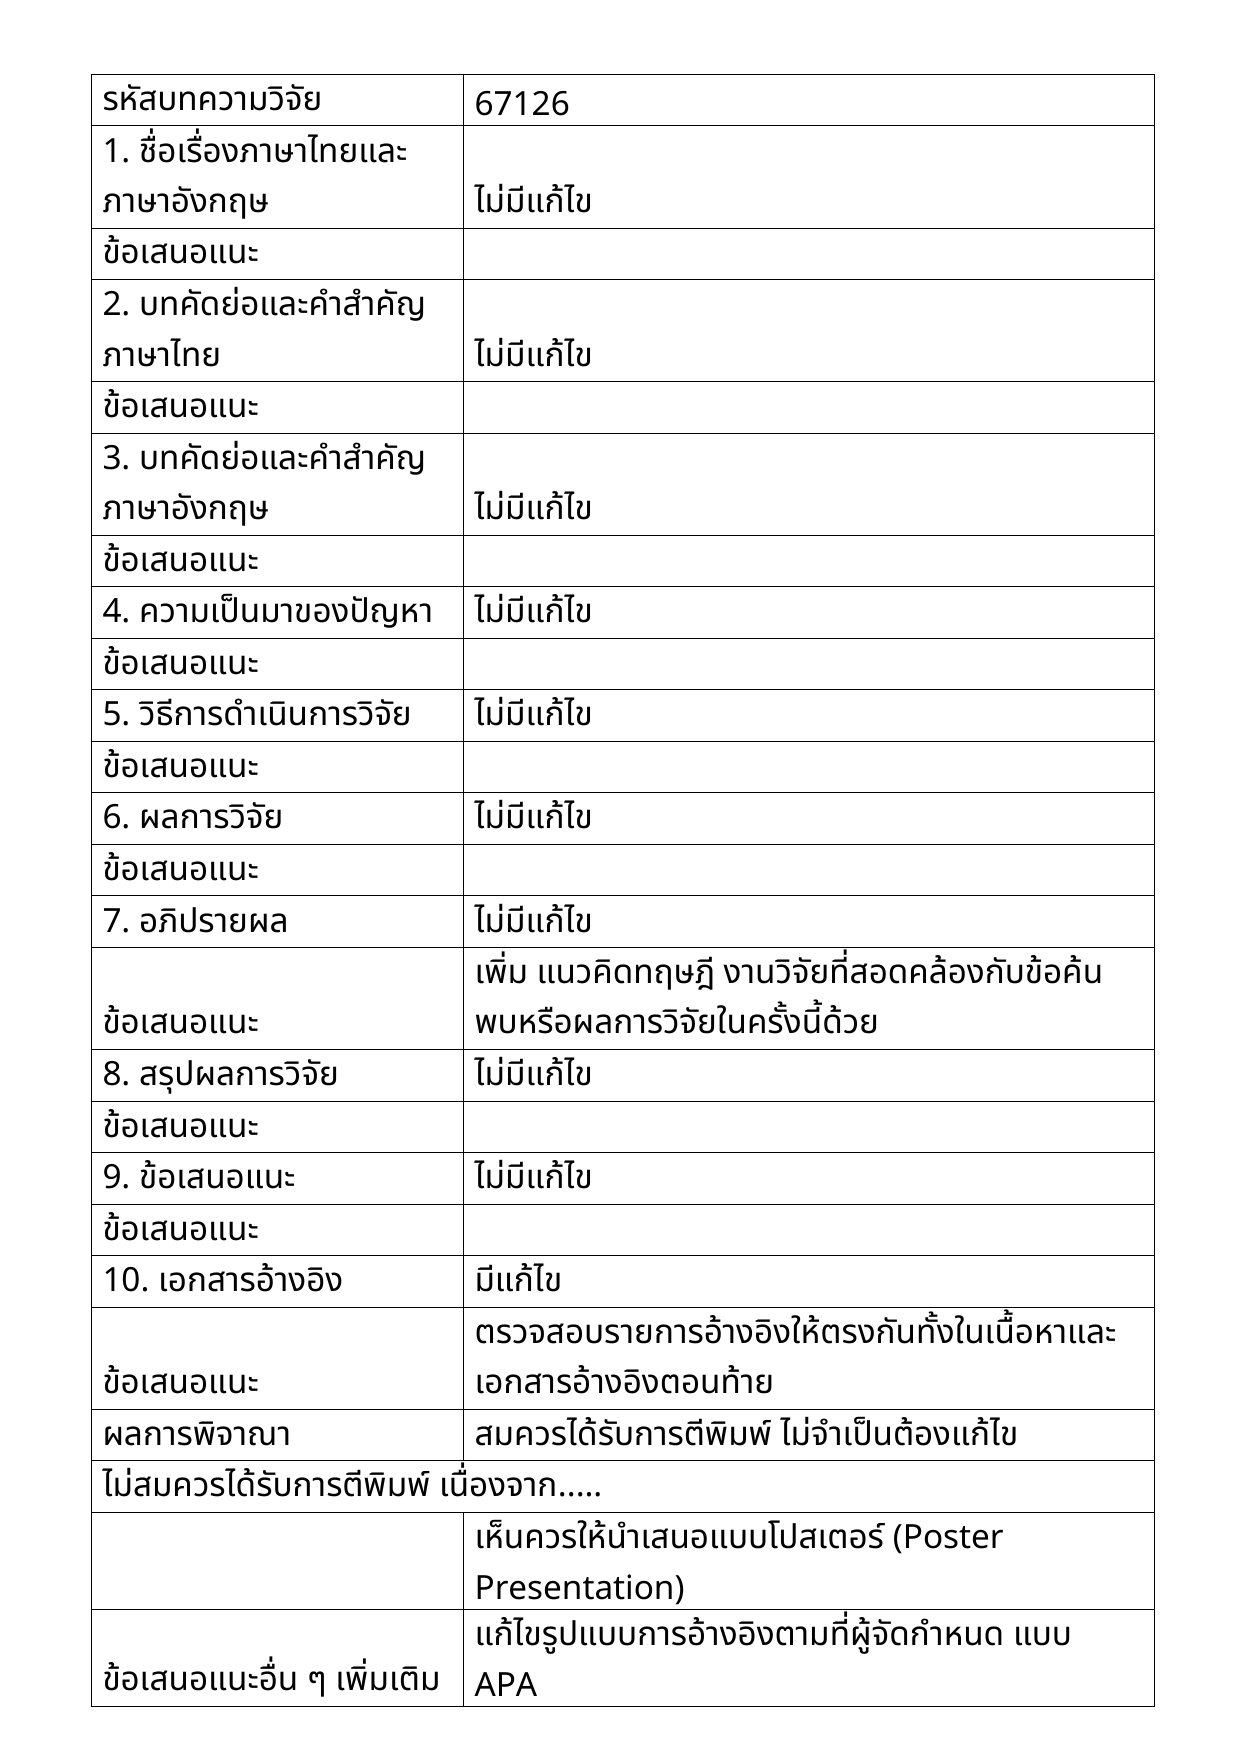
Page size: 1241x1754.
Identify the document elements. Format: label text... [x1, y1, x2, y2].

table_header รหัสบทความวิจัย [92, 75, 463, 125]
table_cell ไม่มีแก้ไข [464, 126, 1154, 227]
table_cell ข้อเสนอแนะอื่น ๆ เพิ่มเติม [92, 1610, 463, 1706]
table_cell 10. เอกสารอ้างอิง [92, 1256, 463, 1307]
table_cell 5. วิธีการดำเนินการวิจัย [92, 690, 463, 741]
table_cell [464, 382, 1154, 432]
table_cell ตรวจสอบรายการอ้างอิงให้ตรงกันทั้งในเนื้อหาและเอกสารอ้างอิงตอนท้าย [464, 1308, 1154, 1409]
table_cell ข้อเสนอแนะ [92, 536, 463, 586]
table_cell ไม่มีแก้ไข [464, 280, 1154, 381]
table_cell แก้ไขรูปแบบการอ้างอิงตามที่ผู้จัดกำหนด แบบ APA [464, 1610, 1154, 1706]
table_cell 8. สรุปผลการวิจัย [92, 1050, 463, 1101]
table_cell [464, 845, 1154, 895]
table_cell 9. ข้อเสนอแนะ [92, 1153, 463, 1204]
table_cell ข้อเสนอแนะ [92, 1102, 463, 1152]
table_cell ไม่มีแก้ไข [464, 1153, 1154, 1204]
table_cell ไม่มีแก้ไข [464, 1050, 1154, 1101]
table_cell เพิ่ม แนวคิดทฤษฎี งานวิจัยที่สอดคล้องกับข้อค้นพบหรือผลการวิจัยในครั้งนี้ด้วย [464, 948, 1154, 1049]
table_cell มีแก้ไข [464, 1256, 1154, 1307]
table_cell ข้อเสนอแนะ [92, 845, 463, 895]
table_cell 1. ชื่อเรื่องภาษาไทยและภาษาอังกฤษ [92, 126, 463, 227]
table_cell [464, 742, 1154, 792]
table_cell ไม่มีแก้ไข [464, 793, 1154, 844]
table_cell [464, 1205, 1154, 1255]
table_cell ข้อเสนอแนะ [92, 229, 463, 279]
table_cell 6. ผลการวิจัย [92, 793, 463, 844]
table_cell [464, 536, 1154, 586]
table_cell ไม่มีแก้ไข [464, 434, 1154, 534]
table_cell ไม่สมควรได้รับการตีพิมพ์ เนื่องจาก..... [92, 1461, 1154, 1512]
table_cell ข้อเสนอแนะ [92, 1308, 463, 1409]
table_cell ไม่มีแก้ไข [464, 587, 1154, 638]
table_cell [464, 1102, 1154, 1152]
table_cell ข้อเสนอแนะ [92, 1205, 463, 1255]
table_header 67126 [464, 75, 1154, 125]
table_cell เห็นควรให้นำเสนอแบบโปสเตอร์ (Poster Presentation) [464, 1513, 1154, 1609]
table_cell ผลการพิจาณา [92, 1410, 463, 1460]
table_cell ข้อเสนอแนะ [92, 639, 463, 689]
table_cell 4. ความเป็นมาของปัญหา [92, 587, 463, 638]
table_cell 7. อภิปรายผล [92, 896, 463, 947]
table_cell ข้อเสนอแนะ [92, 742, 463, 792]
table_cell 3. บทคัดย่อและคำสำคัญ ภาษาอังกฤษ [92, 434, 463, 534]
table_cell [464, 639, 1154, 689]
table_cell 2. บทคัดย่อและคำสำคัญ ภาษาไทย [92, 280, 463, 381]
table_cell ไม่มีแก้ไข [464, 896, 1154, 947]
table_cell [92, 1513, 463, 1609]
table_cell สมควรได้รับการตีพิมพ์ ไม่จำเป็นต้องแก้ไข [464, 1410, 1154, 1460]
table_cell [464, 229, 1154, 279]
table_cell ไม่มีแก้ไข [464, 690, 1154, 741]
table_cell ข้อเสนอแนะ [92, 948, 463, 1049]
table_cell ข้อเสนอแนะ [92, 382, 463, 432]
